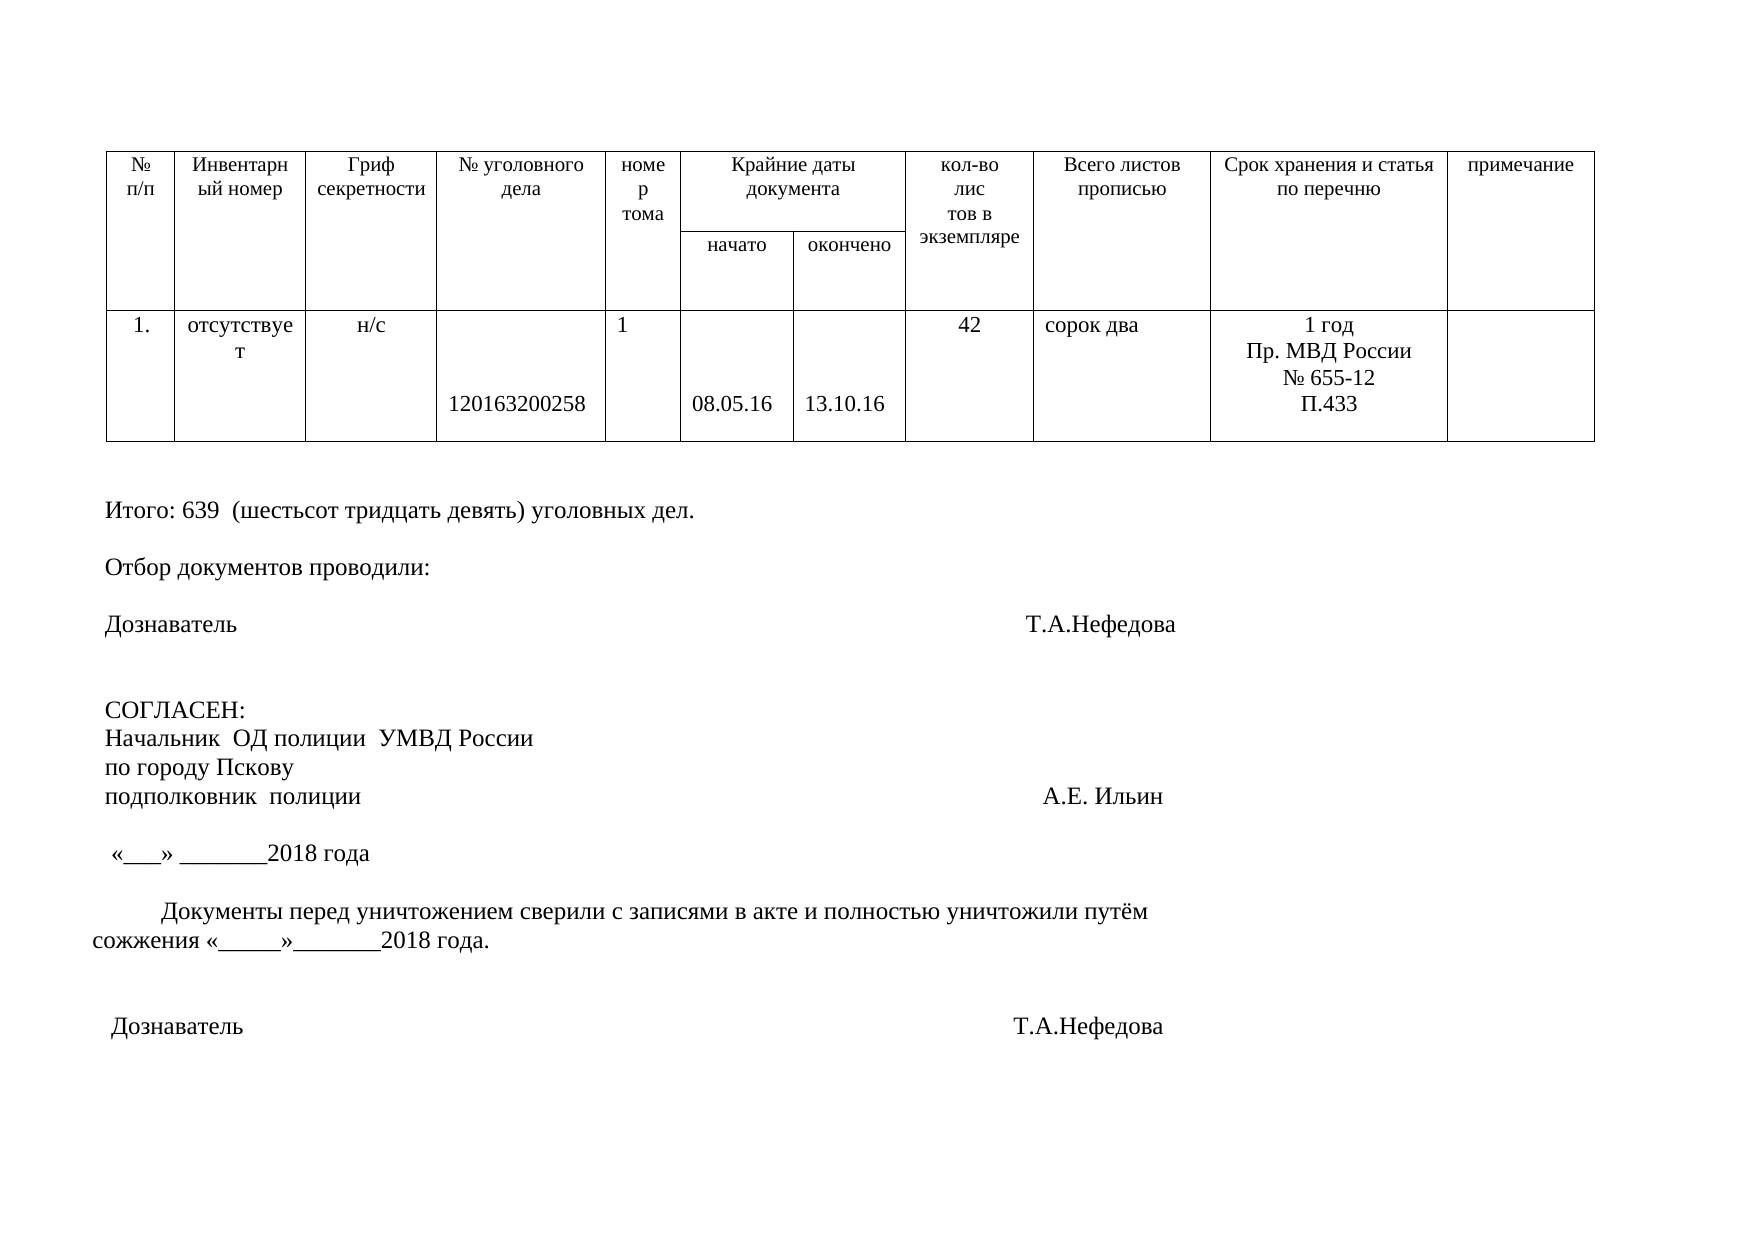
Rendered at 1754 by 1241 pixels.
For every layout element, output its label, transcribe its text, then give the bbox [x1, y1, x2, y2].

text Дознаватель Т.А.Нефедова [29, 1011, 1636, 1040]
text Начальник ОД полиции УМВД России [29, 723, 1636, 752]
table_header Всего листов прописью [1034, 152, 1210, 310]
table_cell отсутствует [175, 311, 305, 441]
table_cell 1 год Пр. МВД России № 655-12 П.433 [1211, 311, 1447, 441]
text Документы перед уничтожением сверили с записями в акте и полностью уничтожили путём [29, 896, 1636, 925]
table_cell 42 [906, 311, 1033, 441]
table_cell начато [681, 232, 793, 310]
table_header Гриф секретности [306, 152, 436, 310]
table_cell [107, 311, 174, 441]
table_cell окончено [794, 232, 905, 310]
table_header № уголовного дела [437, 152, 605, 310]
text Отбор документов проводили: [29, 552, 1636, 581]
table_header кол-во лис тов в экземпляре [906, 152, 1033, 310]
text «___» _______2018 года [29, 838, 1636, 867]
text СОГЛАСЕН: [29, 695, 1636, 723]
table_cell 120163200258 [437, 311, 605, 441]
table_cell н/с [306, 311, 436, 441]
table_header Крайние даты документа [681, 152, 905, 231]
table_cell сорок два [1034, 311, 1210, 441]
table_cell 08.05.16 [681, 311, 793, 441]
text Итого: 639 (шестьсот тридцать девять) уголовных дел. [29, 495, 1636, 524]
table_cell 13.10.16 [794, 311, 905, 441]
table_header Инвентарный номер [175, 152, 305, 310]
table_cell 1 [606, 311, 680, 441]
text сожжения «_____»_______2018 года. [29, 925, 1636, 953]
text Дознаватель Т.А.Нефедова [29, 609, 1636, 638]
text по городу Пскову [29, 752, 1636, 781]
table_header примечание [1448, 152, 1594, 310]
table_header номер тома [606, 152, 680, 310]
table_cell [1448, 311, 1594, 441]
text подполковник полиции А.Е. Ильин [29, 781, 1636, 810]
table_header Срок хранения и статья по перечню [1211, 152, 1447, 310]
table_header № п/п [107, 152, 174, 310]
